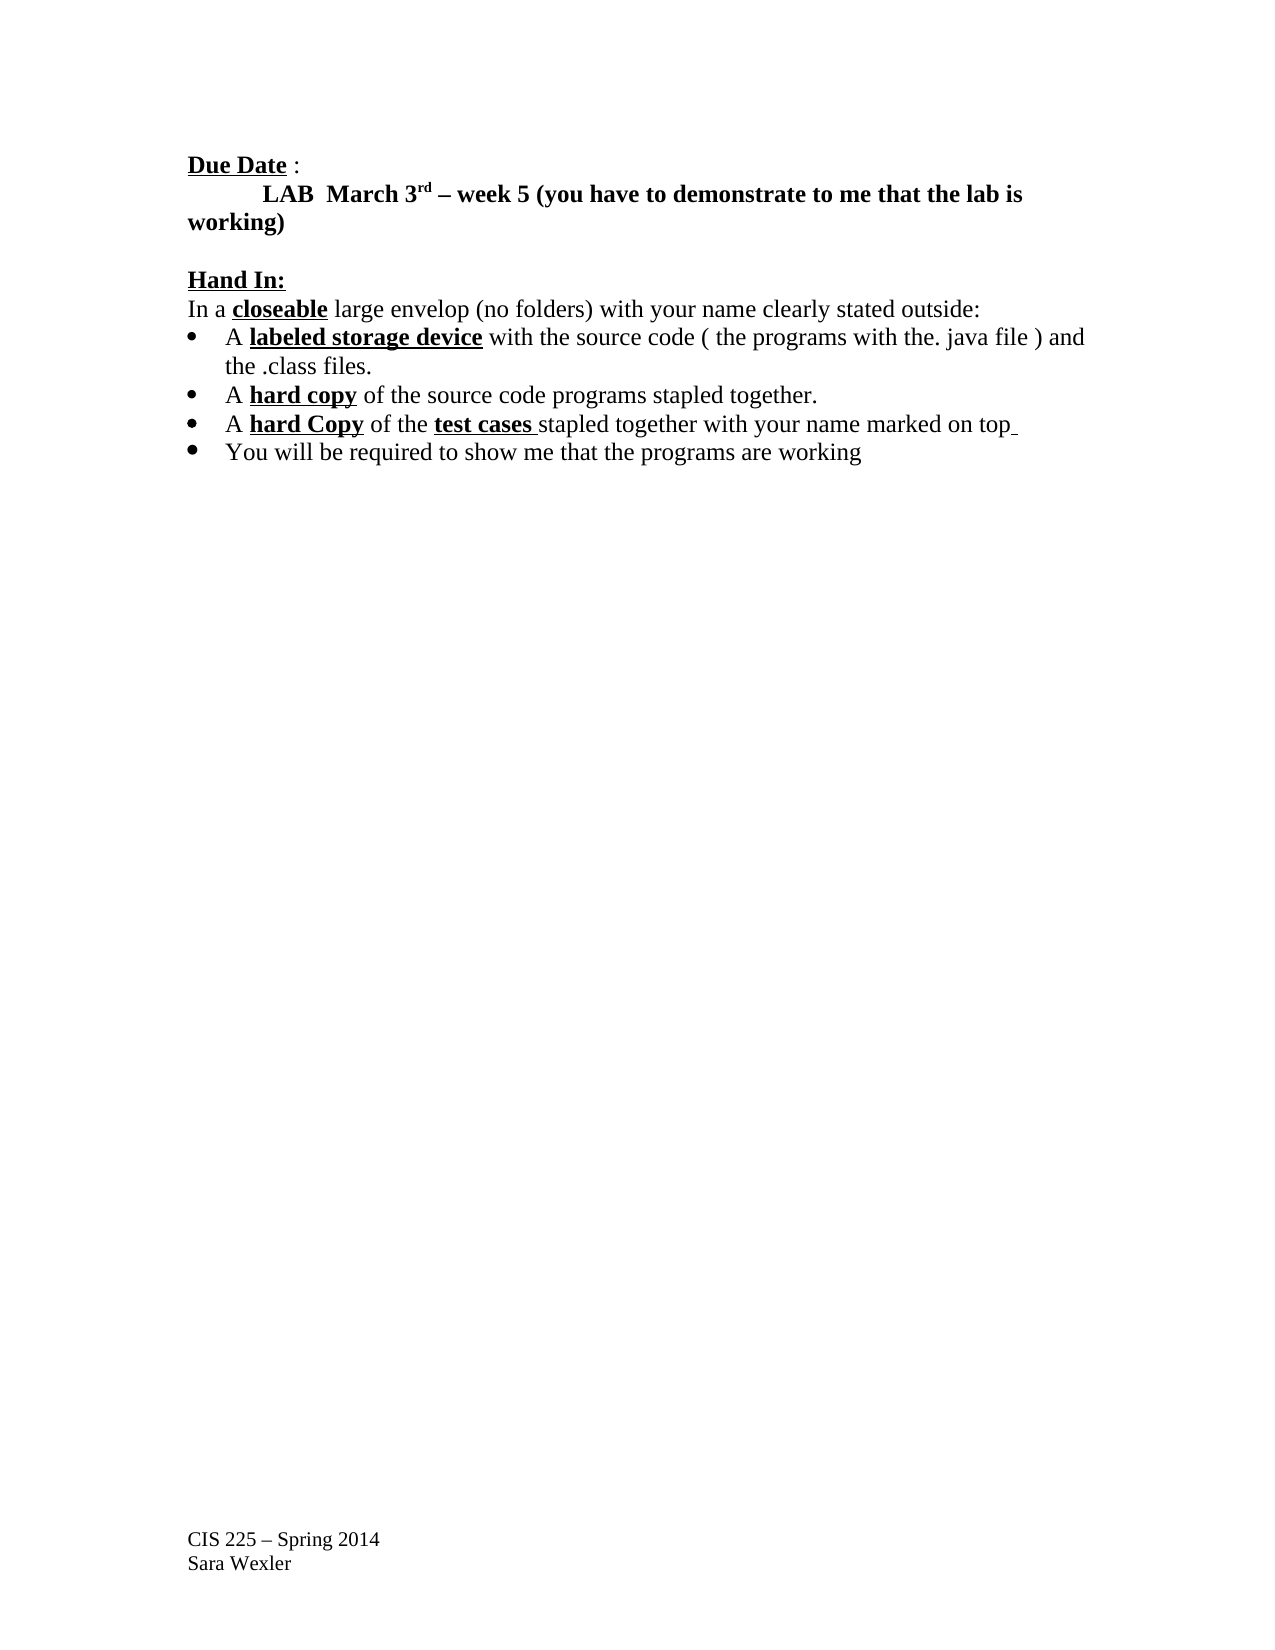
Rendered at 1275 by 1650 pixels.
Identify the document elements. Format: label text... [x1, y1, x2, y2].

list A hard copy of the source code programs stapled together. [187, 380, 1087, 409]
text Due Date : [187, 150, 1087, 179]
text In a closeable large envelop (no folders) with your name clearly stated outside: [187, 294, 1087, 322]
list You will be required to show me that the programs are working [187, 437, 1087, 467]
list A hard Copy of the test cases stapled together with your name marked on top [187, 409, 1087, 437]
text Hand In: [187, 265, 1087, 294]
text LAB March 3rd – week 5 (you have to demonstrate to me that the lab is working) [187, 179, 1087, 236]
list A labeled storage device with the source code ( the programs with the. java file ) and the .class files. [187, 322, 1087, 380]
